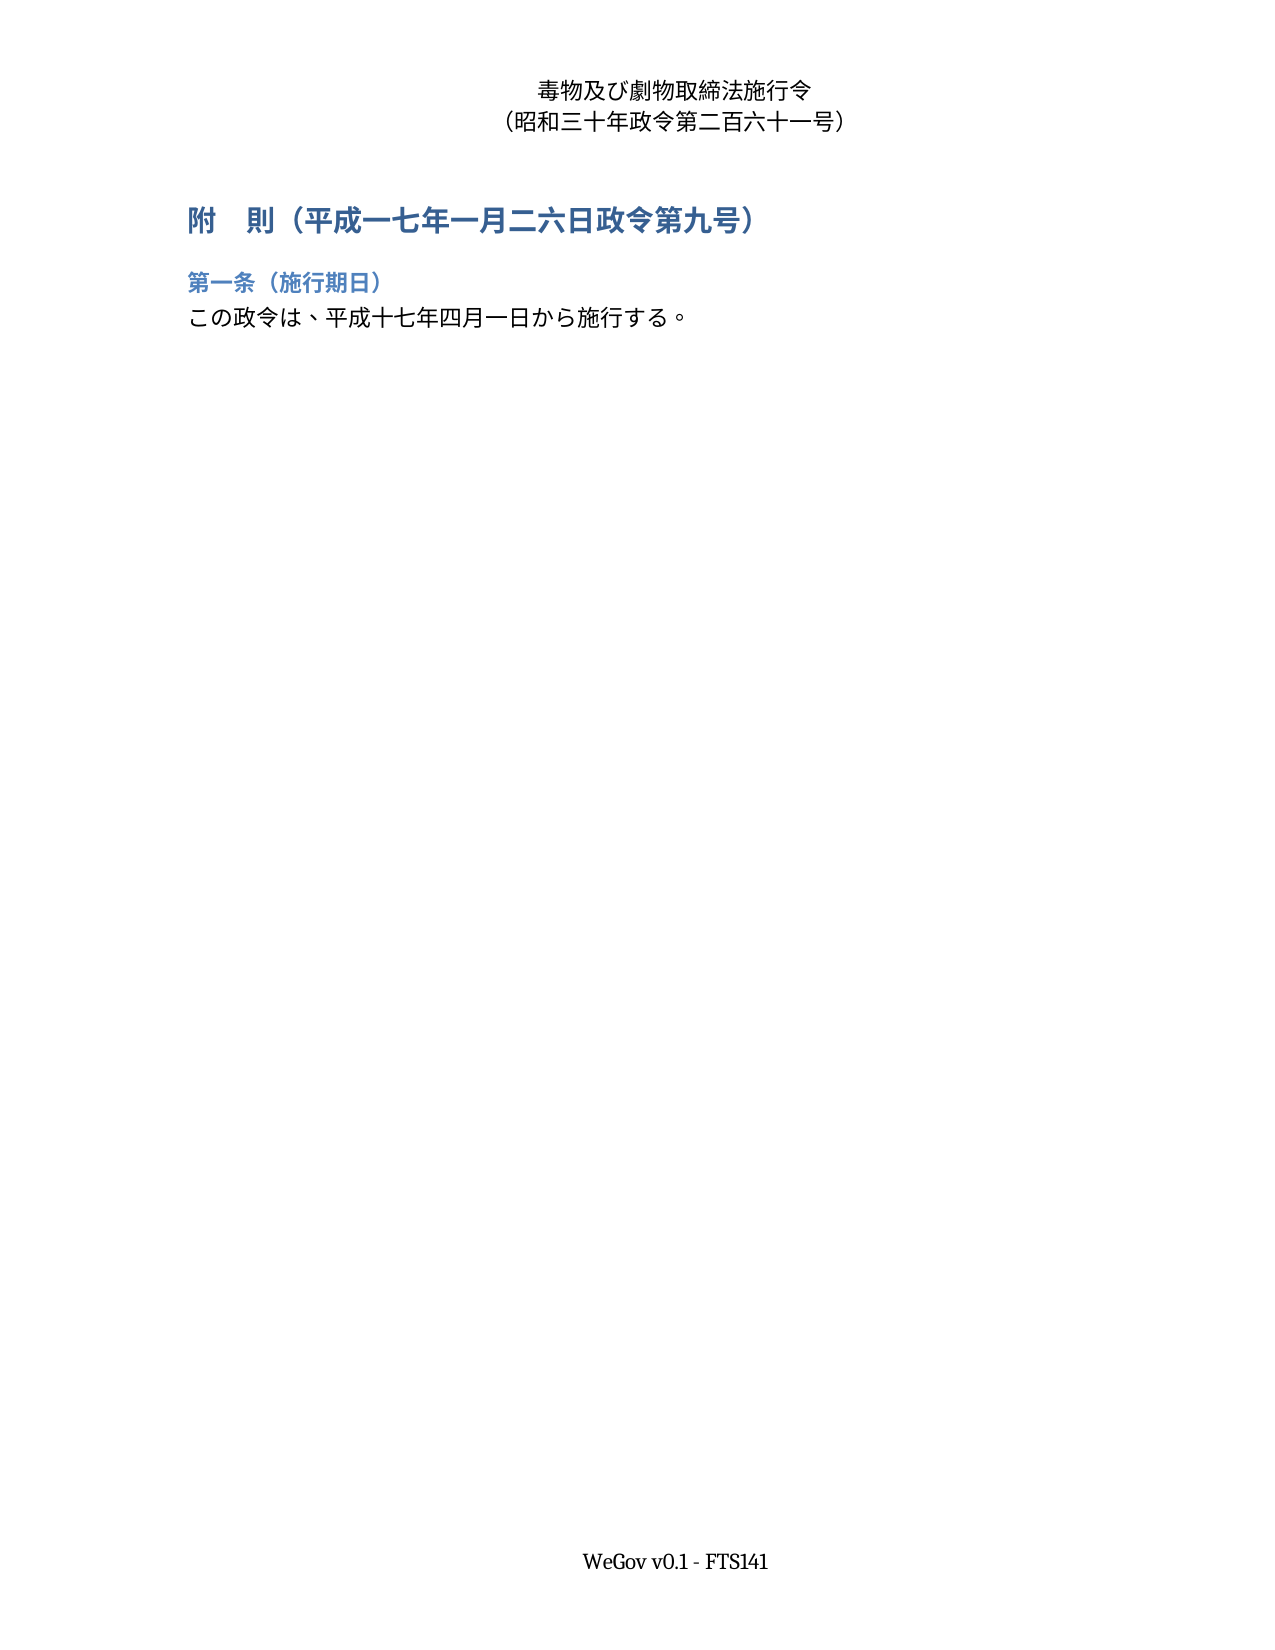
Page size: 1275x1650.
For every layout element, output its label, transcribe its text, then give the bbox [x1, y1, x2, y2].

subtitle 附 則（平成一七年一月二六日政令第九号） [187, 200, 1087, 240]
text この政令は、平成十七年四月一日から施行する。 [187, 302, 1087, 334]
subtitle 第一条（施行期日） [187, 266, 1087, 298]
